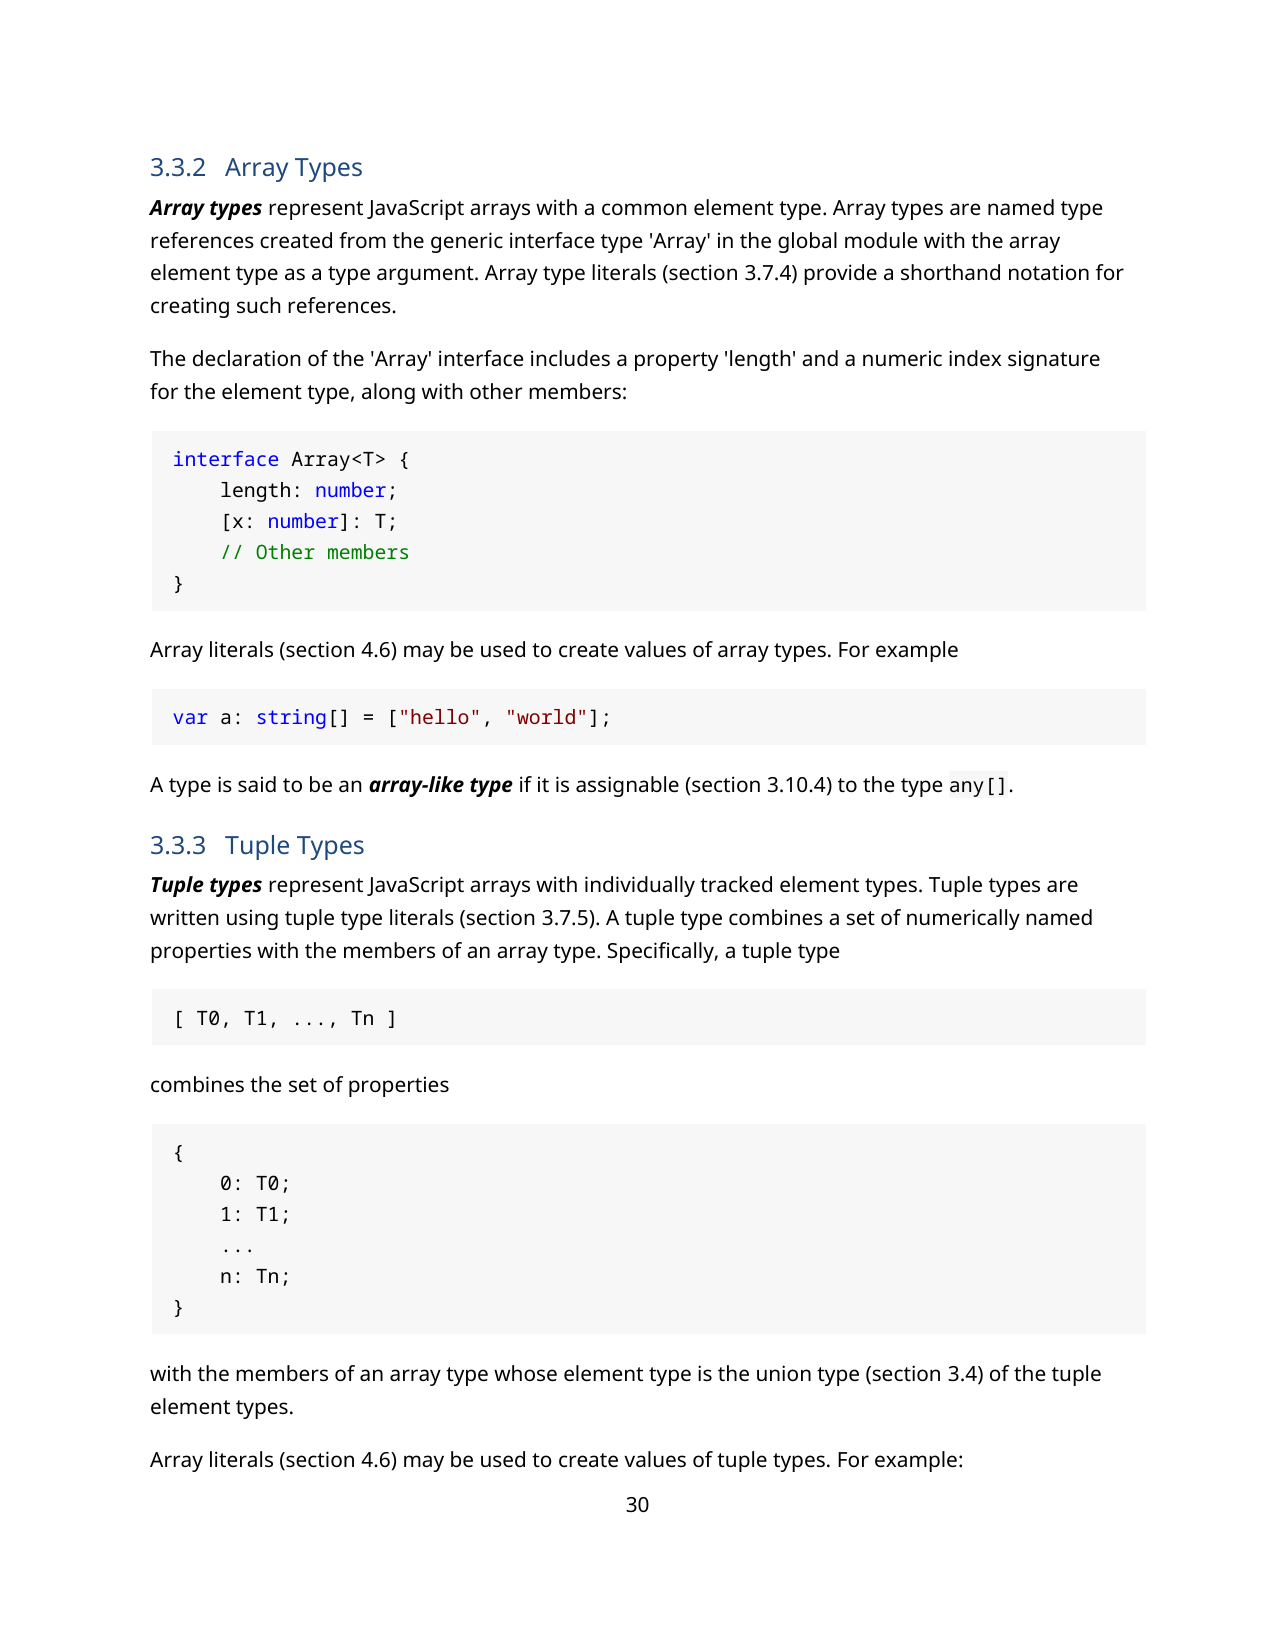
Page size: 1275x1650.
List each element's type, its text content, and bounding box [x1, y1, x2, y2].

text Tuple types represent JavaScript arrays with individually tracked element types. Tuple types are written using tuple type literals (section 3.7.5). A tuple type combines a set of numerically named properties with the members of an array type. Specifically, a tuple type [150, 871, 1125, 964]
subtitle Array Types [150, 150, 1125, 184]
text [ T0, T1, ..., Tn ] [164, 1002, 1133, 1033]
text with the members of an array type whose element type is the union type (section 3.4) of the tuple element types. [150, 1359, 1125, 1420]
text Array literals (section 4.6) may be used to create values of tuple types. For example: [150, 1445, 1125, 1474]
text combines the set of properties [150, 1070, 1125, 1099]
text interface Array<T> { length: number; [x: number]: T; // Other members } [164, 443, 1133, 598]
text A type is said to be an array-like type if it is assignable (section 3.10.4) to the type any[]. [150, 770, 1125, 798]
text var a: string[] = ["hello", "world"]; [164, 701, 1133, 732]
text Array literals (section 4.6) may be used to create values of array types. For example [150, 635, 1125, 664]
subtitle Tuple Types [150, 827, 1125, 861]
text The declaration of the 'Array' interface includes a property 'length' and a numeric index signature for the element type, along with other members: [150, 344, 1125, 406]
text { 0: T0; 1: T1; ... n: Tn; } [164, 1136, 1133, 1322]
